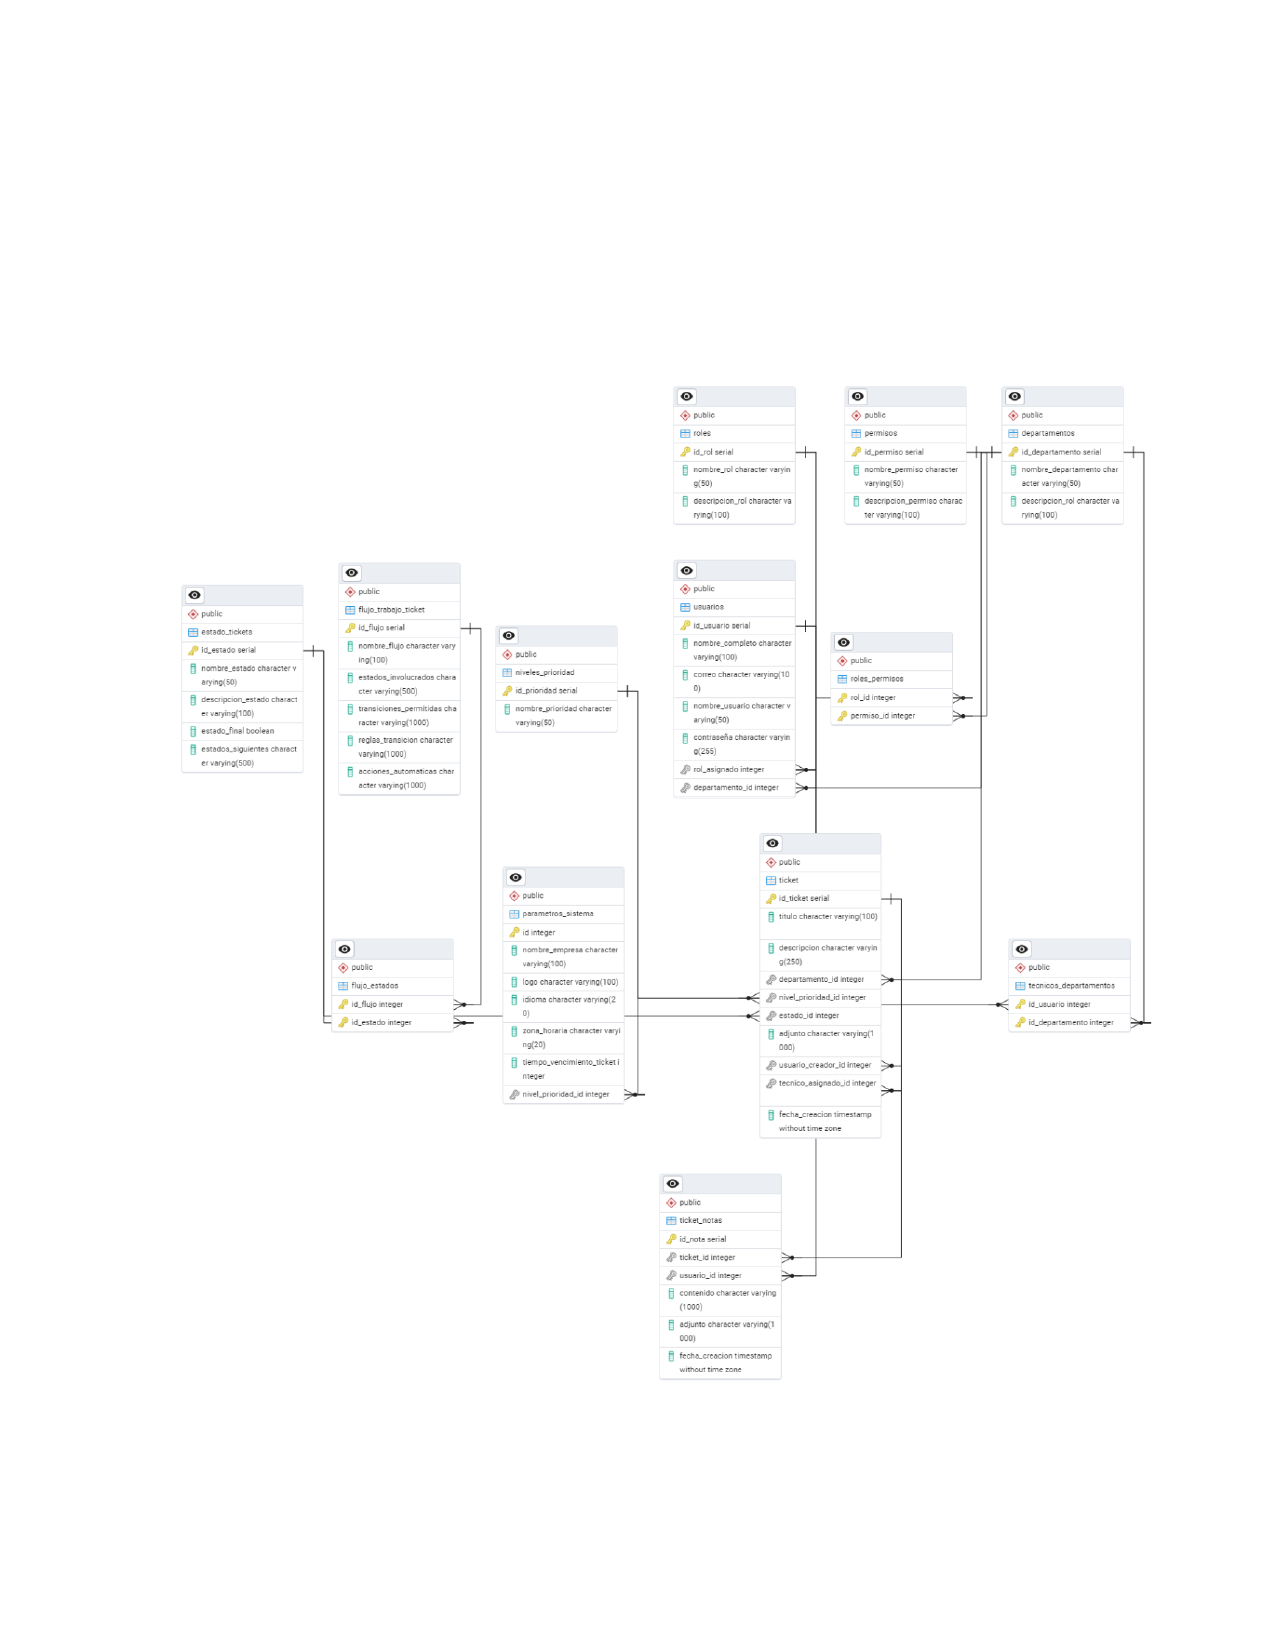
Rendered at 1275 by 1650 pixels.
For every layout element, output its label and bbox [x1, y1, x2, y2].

picture [175, 379, 1168, 1397]
